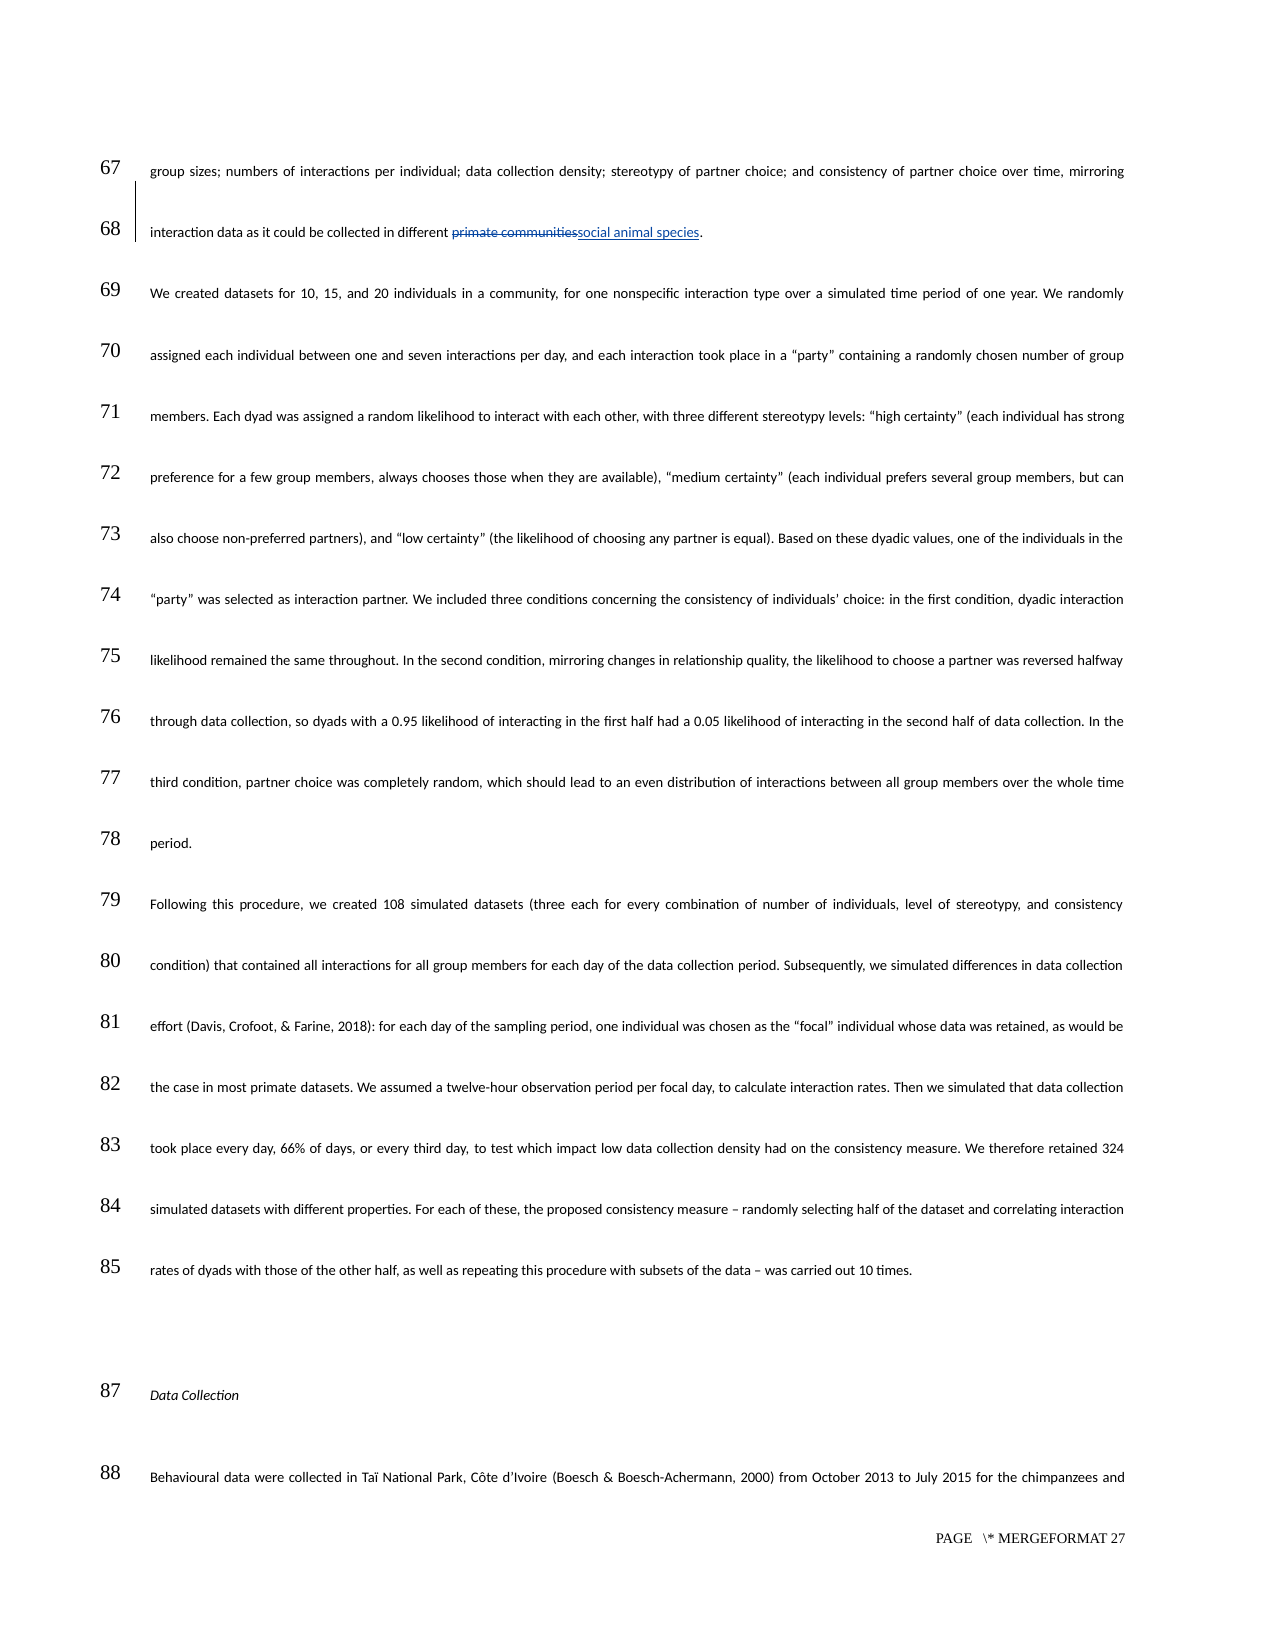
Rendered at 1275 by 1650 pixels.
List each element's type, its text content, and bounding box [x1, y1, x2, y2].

text Following this procedure, we created 108 simulated datasets (three each for every combination of number of individuals, level of stereotypy, and consistency condition) that contained all interactions for all group members for each day of the data collection period. Subsequently, we simulated differences in data collection effort (Davis, Crofoot, & Farine, 2018): for each day of the sampling period, one individual was chosen as the “focal” individual whose data was retained, as would be the case in most primate datasets. We assumed a twelve-hour observation period per focal day, to calculate interaction rates. Then we simulated that data collection took place every day, 66% of days, or every third day, to test which impact low data collection density had on the consistency measure. We therefore retained 324 simulated datasets with different properties. For each of these, the proposed consistency measure – randomly selecting half of the dataset and correlating interaction rates of dyads with those of the other half, as well as repeating this procedure with subsets of the data – was carried out 10 times. [150, 882, 1125, 1279]
text Data Collection [150, 1374, 1125, 1404]
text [150, 150, 1125, 242]
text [150, 1456, 1125, 1486]
text We created datasets for 10, 15, and 20 individuals in a community, for one nonspecific interaction type over a simulated time period of one year. We randomly assigned each individual between one and seven interactions per day, and each interaction took place in a “party” containing a randomly chosen number of group members. Each dyad was assigned a random likelihood to interact with each other, with three different stereotypy levels: “high certainty” (each individual has strong preference for a few group members, always chooses those when they are available), “medium certainty” (each individual prefers several group members, but can also choose non-preferred partners), and “low certainty” (the likelihood of choosing any partner is equal). Based on these dyadic values, one of the individuals in the “party” was selected as interaction partner. We included three conditions concerning the consistency of individuals’ choice: in the first condition, dyadic interaction likelihood remained the same throughout. In the second condition, mirroring changes in relationship quality, the likelihood to choose a partner was reversed halfway through data collection, so dyads with a 0.95 likelihood of interacting in the first half had a 0.05 likelihood of interacting in the second half of data collection. In the third condition, partner choice was completely random, which should lead to an even distribution of interactions between all group members over the whole time period. [150, 272, 1125, 852]
